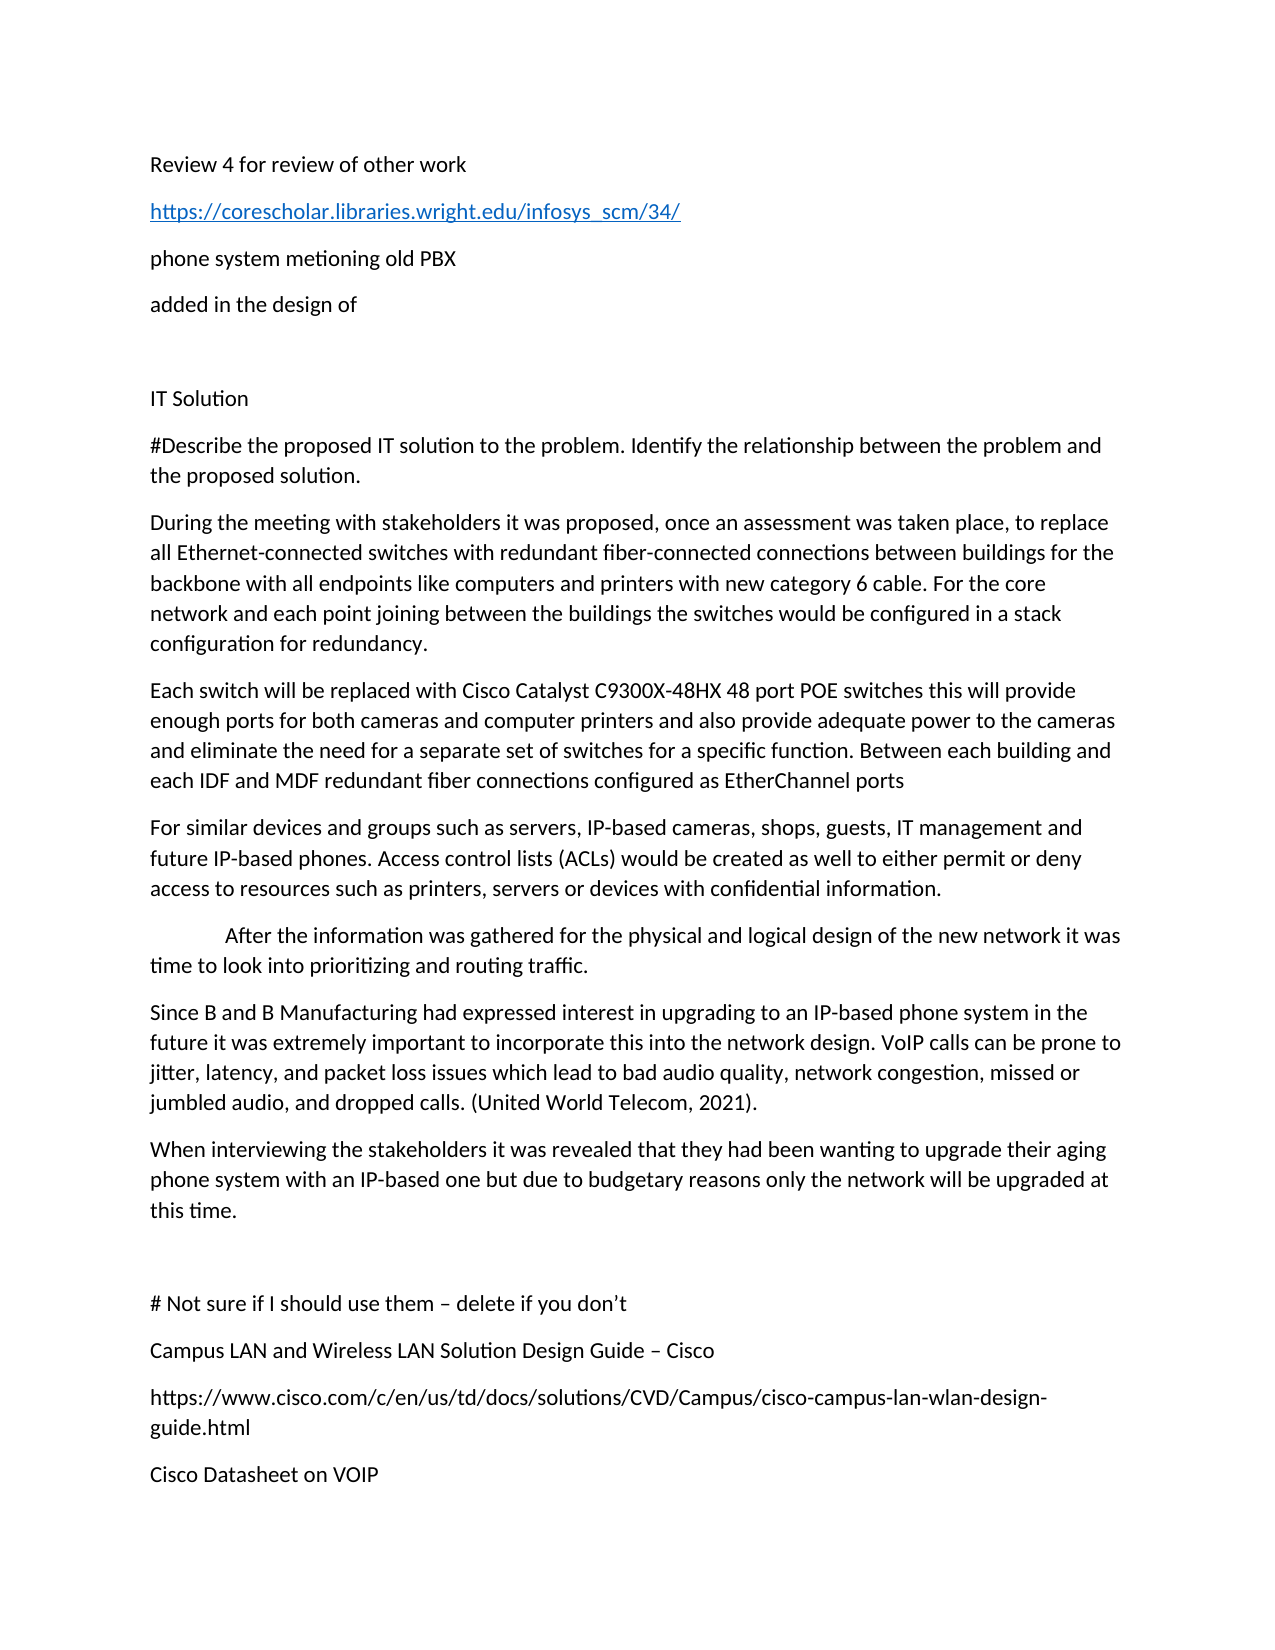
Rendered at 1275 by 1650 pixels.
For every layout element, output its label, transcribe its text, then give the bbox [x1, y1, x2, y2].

text Each switch will be replaced with Cisco Catalyst C9300X-48HX 48 port POE switches this will provide enough ports for both cameras and computer printers and also provide adequate power to the cameras and eliminate the need for a separate set of switches for a specific function. Between each building and each IDF and MDF redundant fiber connections configured as EtherChannel ports [150, 676, 1125, 795]
text https://www.cisco.com/c/en/us/td/docs/solutions/CVD/Campus/cisco-campus-lan-wlan-design-guide.html [150, 1383, 1125, 1442]
text #Describe the proposed IT solution to the problem. Identify the relationship between the problem and the proposed solution. [150, 431, 1125, 489]
text Campus LAN and Wireless LAN Solution Design Guide – Cisco [150, 1336, 1125, 1364]
text added in the design of [150, 291, 1125, 319]
text IT Solution [150, 384, 1125, 412]
text For similar devices and groups such as servers, IP-based cameras, shops, guests, IT management and future IP-based phones. Access control lists (ACLs) would be created as well to either permit or deny access to resources such as printers, servers or devices with confidential information. [150, 813, 1125, 902]
text https://corescholar.libraries.wright.edu/infosys_scm/34/ [150, 197, 1125, 225]
text # Not sure if I should use them – delete if you don’t [150, 1289, 1125, 1318]
text Since B and B Manufacturing had expressed interest in upgrading to an IP-based phone system in the future it was extremely important to incorporate this into the network design. VoIP calls can be prone to jitter, latency, and packet loss issues which lead to bad audio quality, network congestion, missed or jumbled audio, and dropped calls. (United World Telecom, 2021). [150, 998, 1125, 1117]
text Cisco Datasheet on VOIP [150, 1460, 1125, 1488]
text After the information was gathered for the physical and logical design of the new network it was time to look into prioritizing and routing traffic. [150, 921, 1125, 979]
text When interviewing the stakeholders it was revealed that they had been wanting to upgrade their aging phone system with an IP-based one but due to budgetary reasons only the network will be upgraded at this time. [150, 1135, 1125, 1224]
text During the meeting with stakeholders it was proposed, once an assessment was taken place, to replace all Ethernet-connected switches with redundant fiber-connected connections between buildings for the backbone with all endpoints like computers and printers with new category 6 cable. For the core network and each point joining between the buildings the switches would be configured in a stack configuration for redundancy. [150, 508, 1125, 657]
text Review 4 for review of other work [150, 150, 1125, 178]
text phone system metioning old PBX [150, 244, 1125, 272]
